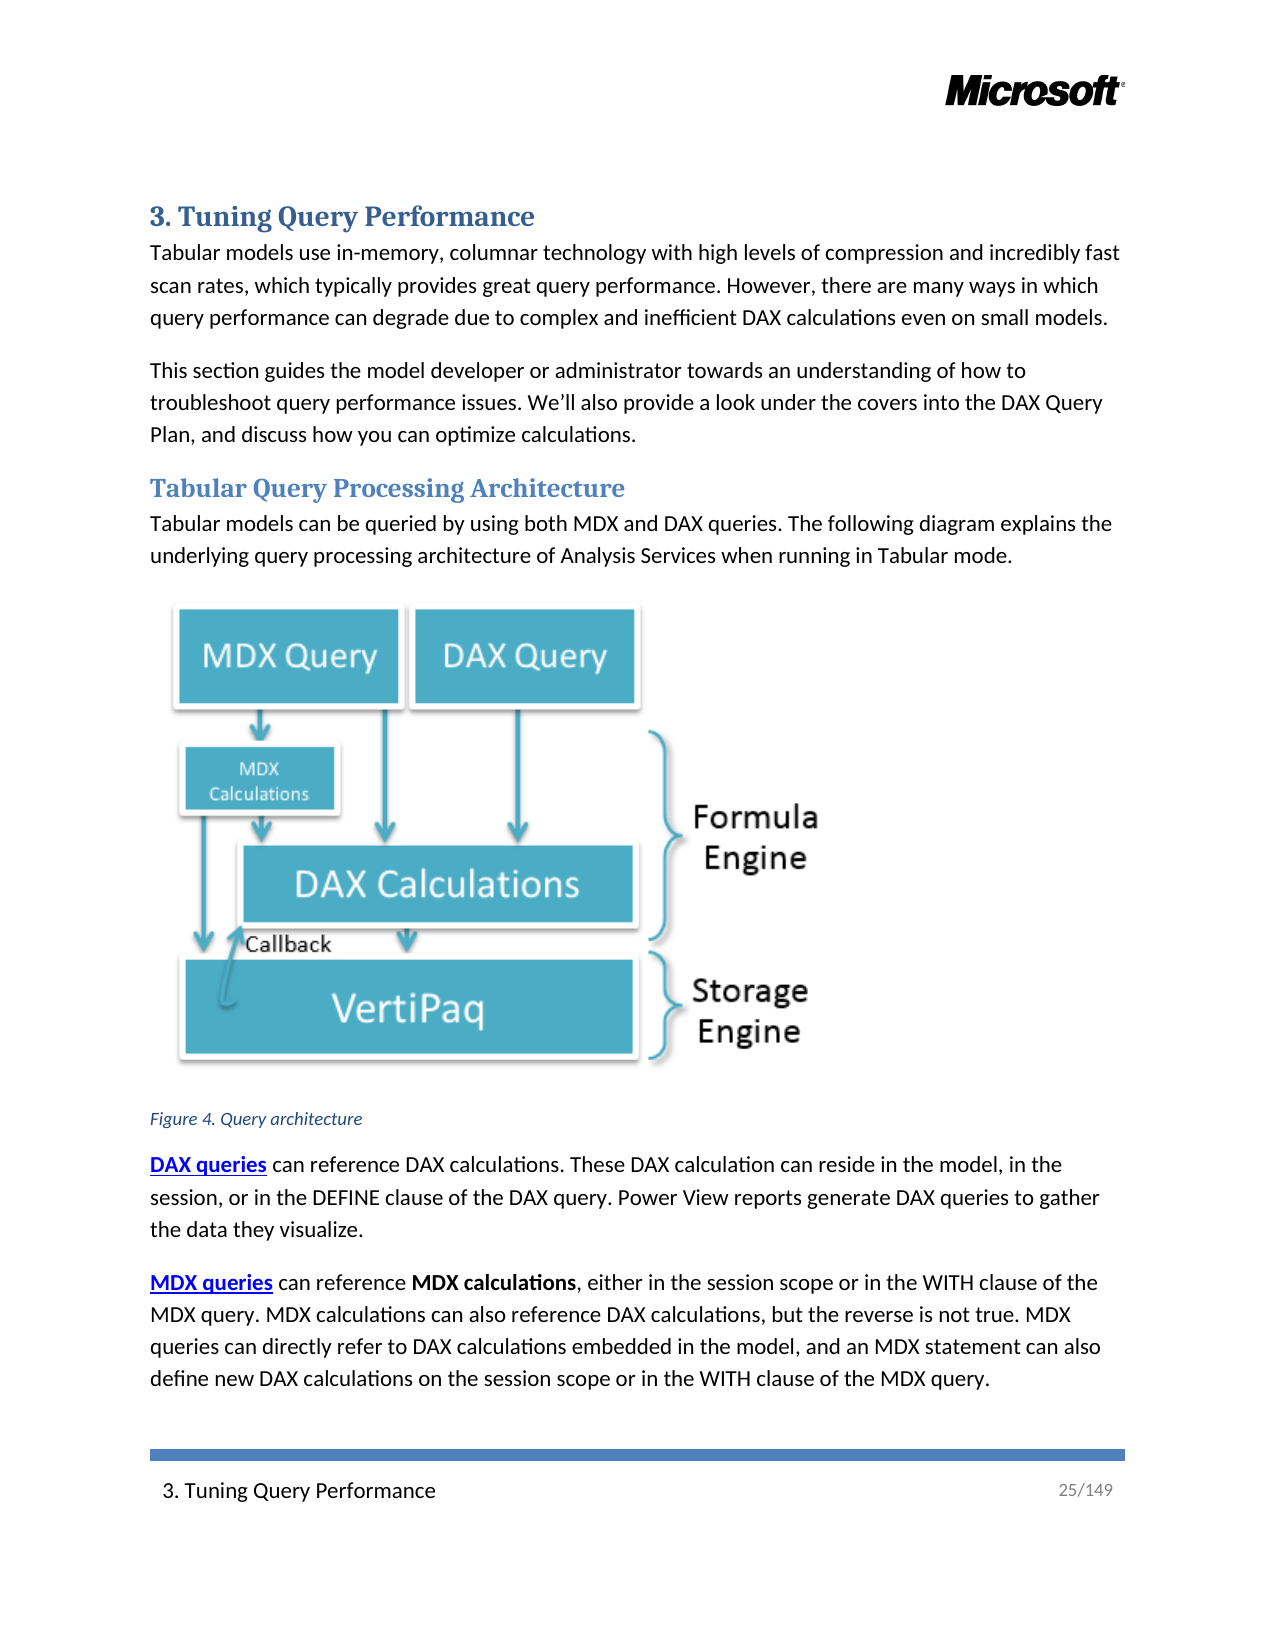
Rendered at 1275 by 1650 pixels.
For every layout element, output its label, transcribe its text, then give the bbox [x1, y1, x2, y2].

text Figure 4. Query architecture [150, 1107, 1125, 1130]
text Tabular models can be queried by using both MDX and DAX queries. The following diagram explains the underlying query processing architecture of Analysis Services when running in Tabular mode. [150, 509, 1125, 569]
subtitle Tabular Query Processing Architecture [150, 473, 1125, 504]
text Tabular models use in-memory, columnar technology with high levels of compression and incredibly fast scan rates, which typically provides great query performance. However, there are many ways in which query performance can degrade due to complex and inefficient DAX calculations even on small models. [150, 238, 1125, 331]
subtitle 3. Tuning Query Performance [150, 200, 1125, 233]
text DAX queries can reference DAX calculations. These DAX calculation can reside in the model, in the session, or in the DEFINE clause of the DAX query. Power View reports generate DAX queries to gather the data they visualize. [150, 1151, 1125, 1243]
picture [945, 75, 1125, 106]
picture [150, 594, 883, 1082]
text This section guides the model developer or administrator towards an understanding of how to troubleshoot query performance issues. We’ll also provide a look under the covers into the DAX Query Plan, and discuss how you can optimize calculations. [150, 356, 1125, 448]
text MDX queries can reference MDX calculations, either in the session scope or in the WITH clause of the MDX query. MDX calculations can also reference DAX calculations, but the reverse is not true. MDX queries can directly refer to DAX calculations embedded in the model, and an MDX statement can also define new DAX calculations on the session scope or in the WITH clause of the MDX query. [150, 1268, 1125, 1393]
